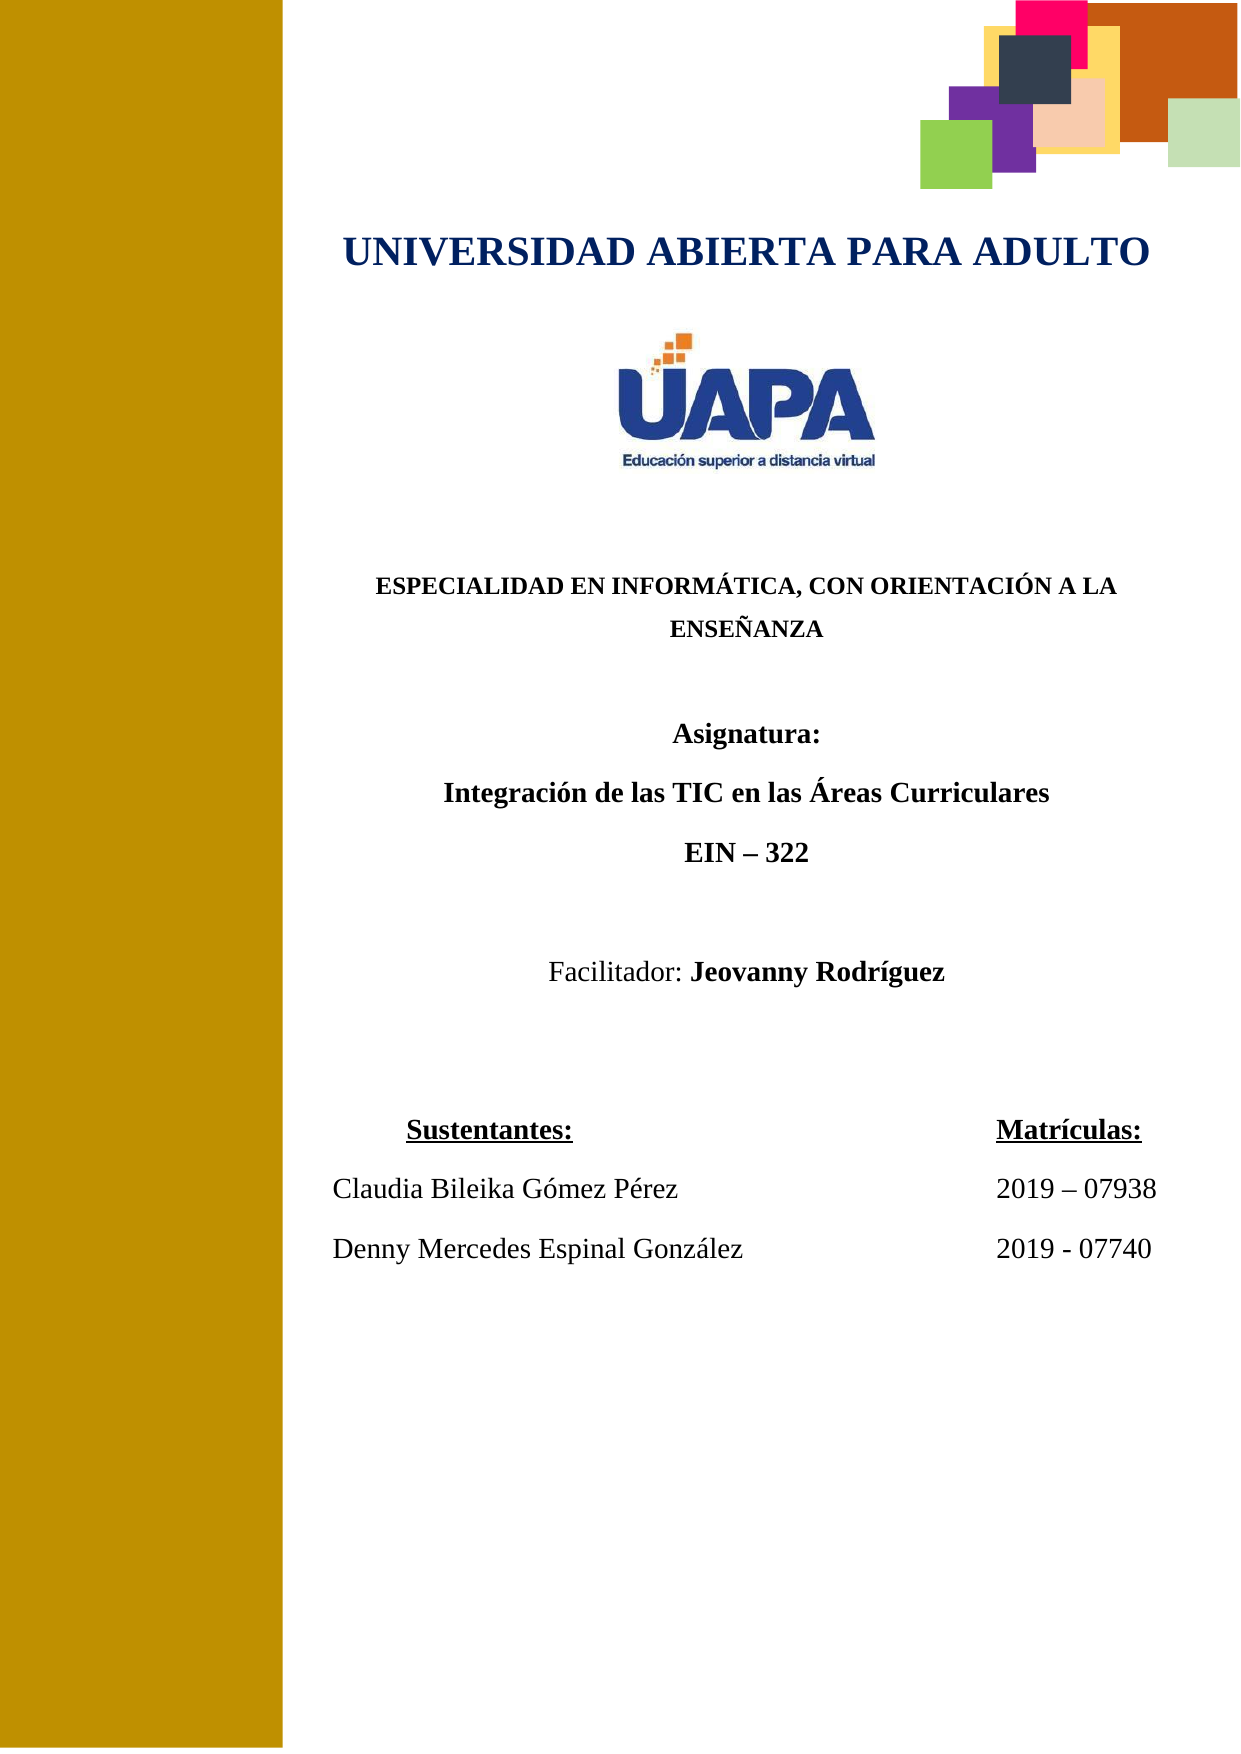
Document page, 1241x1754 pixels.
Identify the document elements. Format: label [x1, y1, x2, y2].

picture [613, 323, 880, 474]
